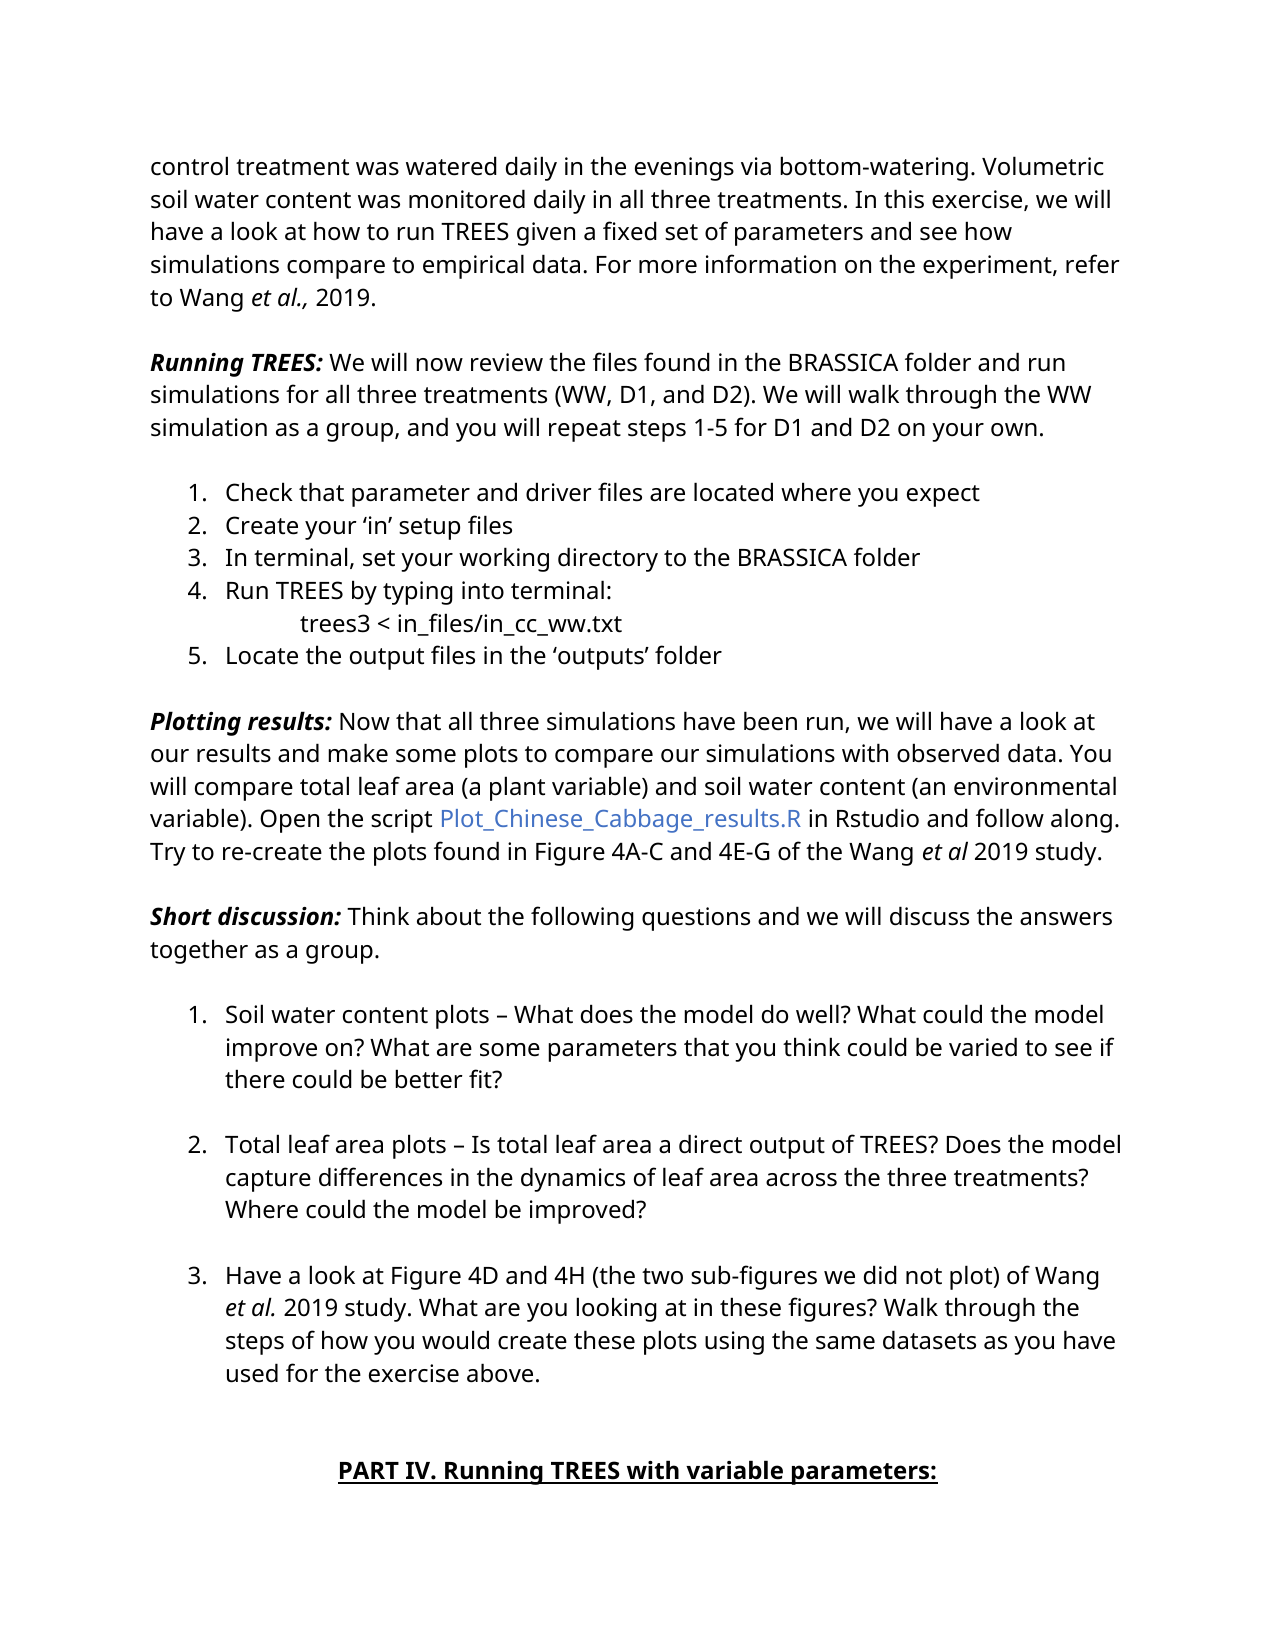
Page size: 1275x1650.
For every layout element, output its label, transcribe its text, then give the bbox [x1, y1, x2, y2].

text Short discussion: Think about the following questions and we will discuss the answers together as a group. [150, 900, 1125, 965]
list Soil water content plots – What does the model do well? What could the model improve on? What are some parameters that you think could be varied to see if there could be better fit? [187, 998, 1125, 1096]
list Check that parameter and driver files are located where you expect [187, 476, 1125, 509]
list In terminal, set your working directory to the BRASSICA folder [187, 541, 1125, 574]
list Create your ‘in’ setup files [187, 509, 1125, 541]
text PART IV. Running TREES with variable parameters: [150, 1454, 1125, 1487]
list Have a look at Figure 4D and 4H (the two sub-figures we did not plot) of Wang et al. 2019 study. What are you looking at in these figures? Walk through the steps of how you would create these plots using the same datasets as you have used for the exercise above. [187, 1258, 1125, 1389]
list Total leaf area plots – Is total leaf area a direct output of TREES? Does the model capture differences in the dynamics of leaf area across the three treatments? Where could the model be improved? [187, 1128, 1125, 1226]
list trees3 < in_files/in_cc_ww.txt [300, 606, 1125, 639]
list Locate the output files in the ‘outputs’ folder [187, 639, 1125, 672]
list Run TREES by typing into terminal: [187, 574, 1125, 606]
text Plotting results: Now that all three simulations have been run, we will have a look at our results and make some plots to compare our simulations with observed data. You will compare total leaf area (a plant variable) and soil water content (an environmental variable). Open the script Plot_Chinese_Cabbage_results.R in Rstudio and follow along. Try to re-create the plots found in Figure 4A-C and 4E-G of the Wang et al 2019 study. [150, 704, 1125, 867]
text Running TREES: We will now review the files found in the BRASSICA folder and run simulations for all three treatments (WW, D1, and D2). We will walk through the WW simulation as a group, and you will repeat steps 1-5 for D1 and D2 on your own. [150, 346, 1125, 443]
